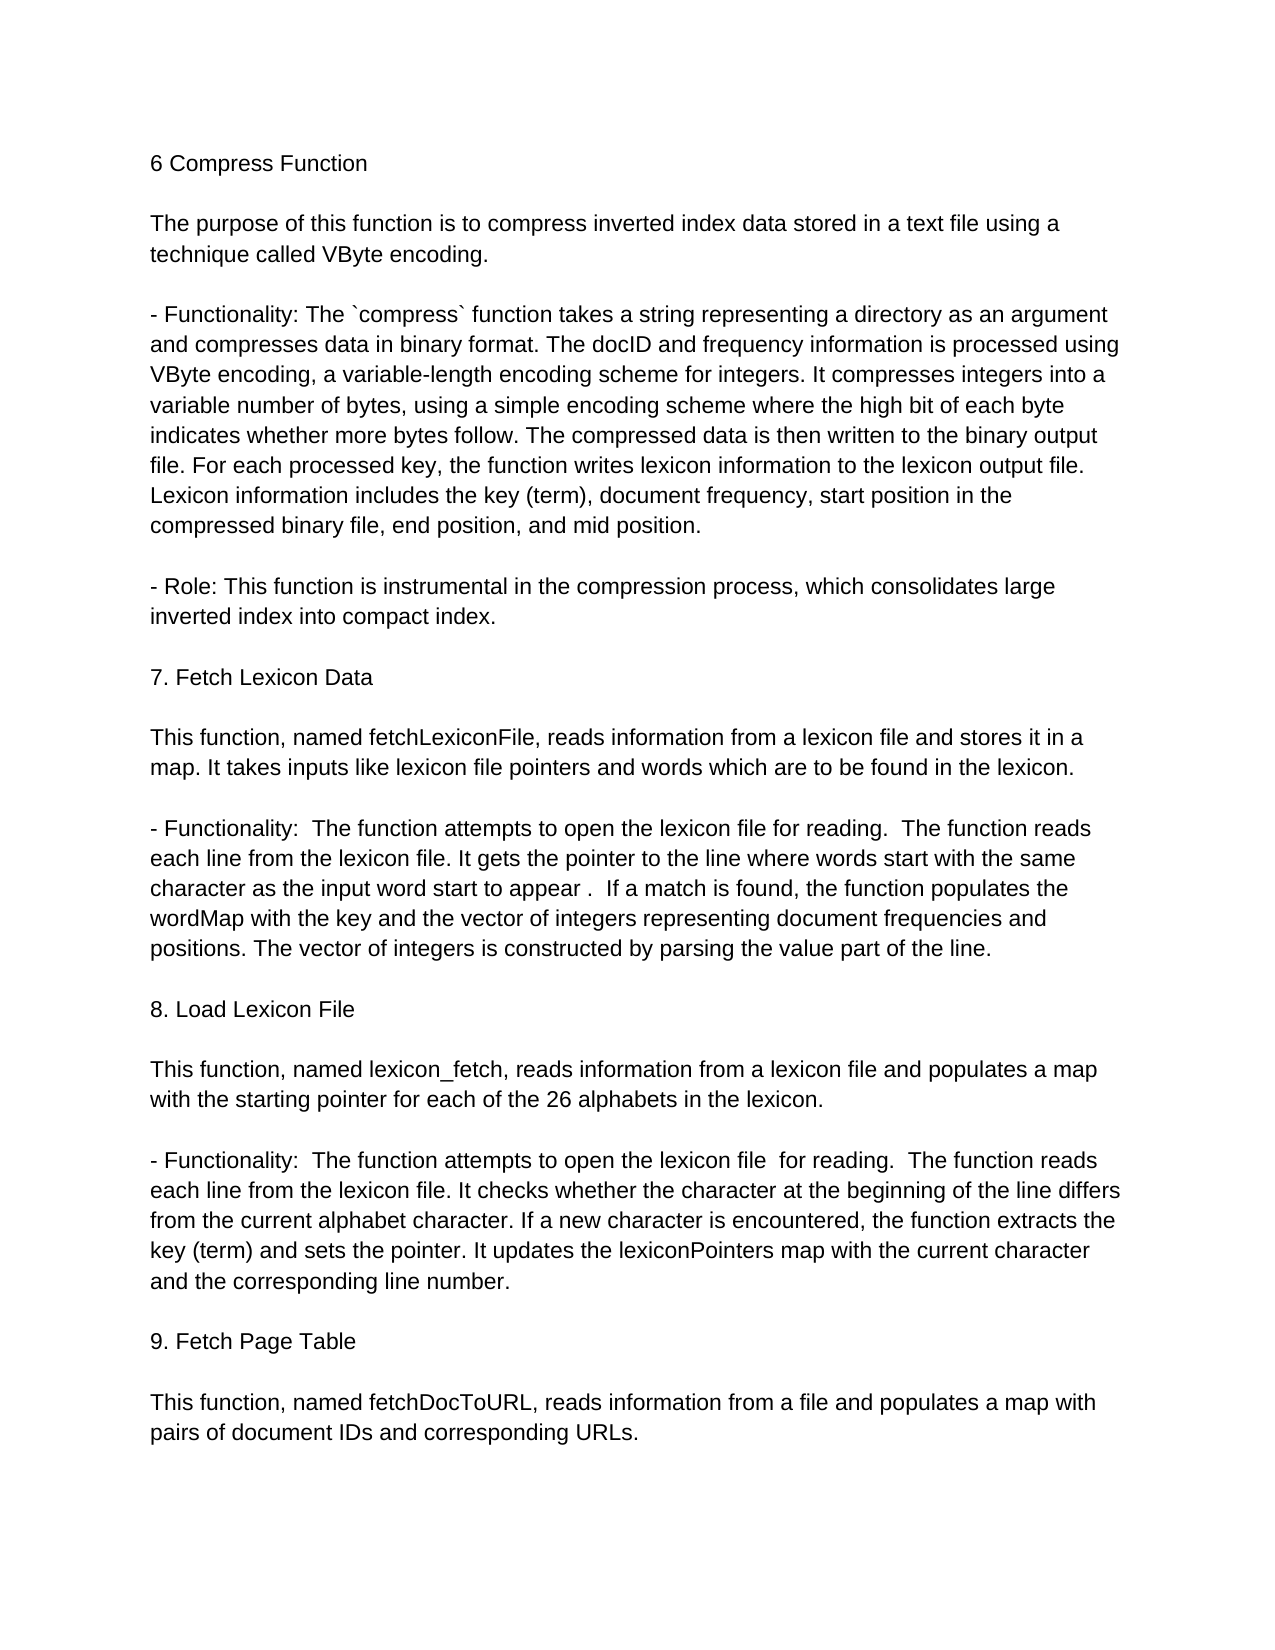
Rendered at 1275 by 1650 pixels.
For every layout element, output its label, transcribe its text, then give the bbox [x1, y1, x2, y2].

text This function, named fetchLexiconFile, reads information from a lexicon file and stores it in a map. It takes inputs like lexicon file pointers and words which are to be found in the lexicon. [150, 724, 1125, 781]
text 6 Compress Function [150, 150, 1125, 176]
text 8. Load Lexicon File [150, 996, 1125, 1022]
text - Role: This function is instrumental in the compression process, which consolidates large inverted index into compact index. [150, 573, 1125, 629]
text - Functionality: The function attempts to open the lexicon file for reading. The function reads each line from the lexicon file. It checks whether the character at the beginning of the line differs from the current alphabet character. If a new character is encountered, the function extracts the key (term) and sets the pointer. It updates the lexiconPointers map with the current character and the corresponding line number. [150, 1147, 1125, 1294]
text 7. Fetch Lexicon Data [150, 663, 1125, 690]
text This function, named fetchDocToURL, reads information from a file and populates a map with pairs of document IDs and corresponding URLs. [150, 1388, 1125, 1445]
text The purpose of this function is to compress inverted index data stored in a text file using a technique called VByte encoding. [150, 210, 1125, 267]
text - Functionality: The function attempts to open the lexicon file for reading. The function reads each line from the lexicon file. It gets the pointer to the line where words start with the same character as the input word start to appear . If a match is found, the function populates the wordMap with the key and the vector of integers representing document frequencies and positions. The vector of integers is constructed by parsing the value part of the line. [150, 814, 1125, 962]
text - Functionality: The `compress` function takes a string representing a directory as an argument and compresses data in binary format. The docID and frequency information is processed using VByte encoding, a variable-length encoding scheme for integers. It compresses integers into a variable number of bytes, using a simple encoding scheme where the high bit of each byte indicates whether more bytes follow. The compressed data is then written to the binary output file. For each processed key, the function writes lexicon information to the lexicon output file. Lexicon information includes the key (term), document frequency, start position in the compressed binary file, end position, and mid position. [150, 301, 1125, 539]
text This function, named lexicon_fetch, reads information from a lexicon file and populates a map with the starting pointer for each of the 26 alphabets in the lexicon. [150, 1056, 1125, 1113]
text 9. Fetch Page Table [150, 1328, 1125, 1354]
